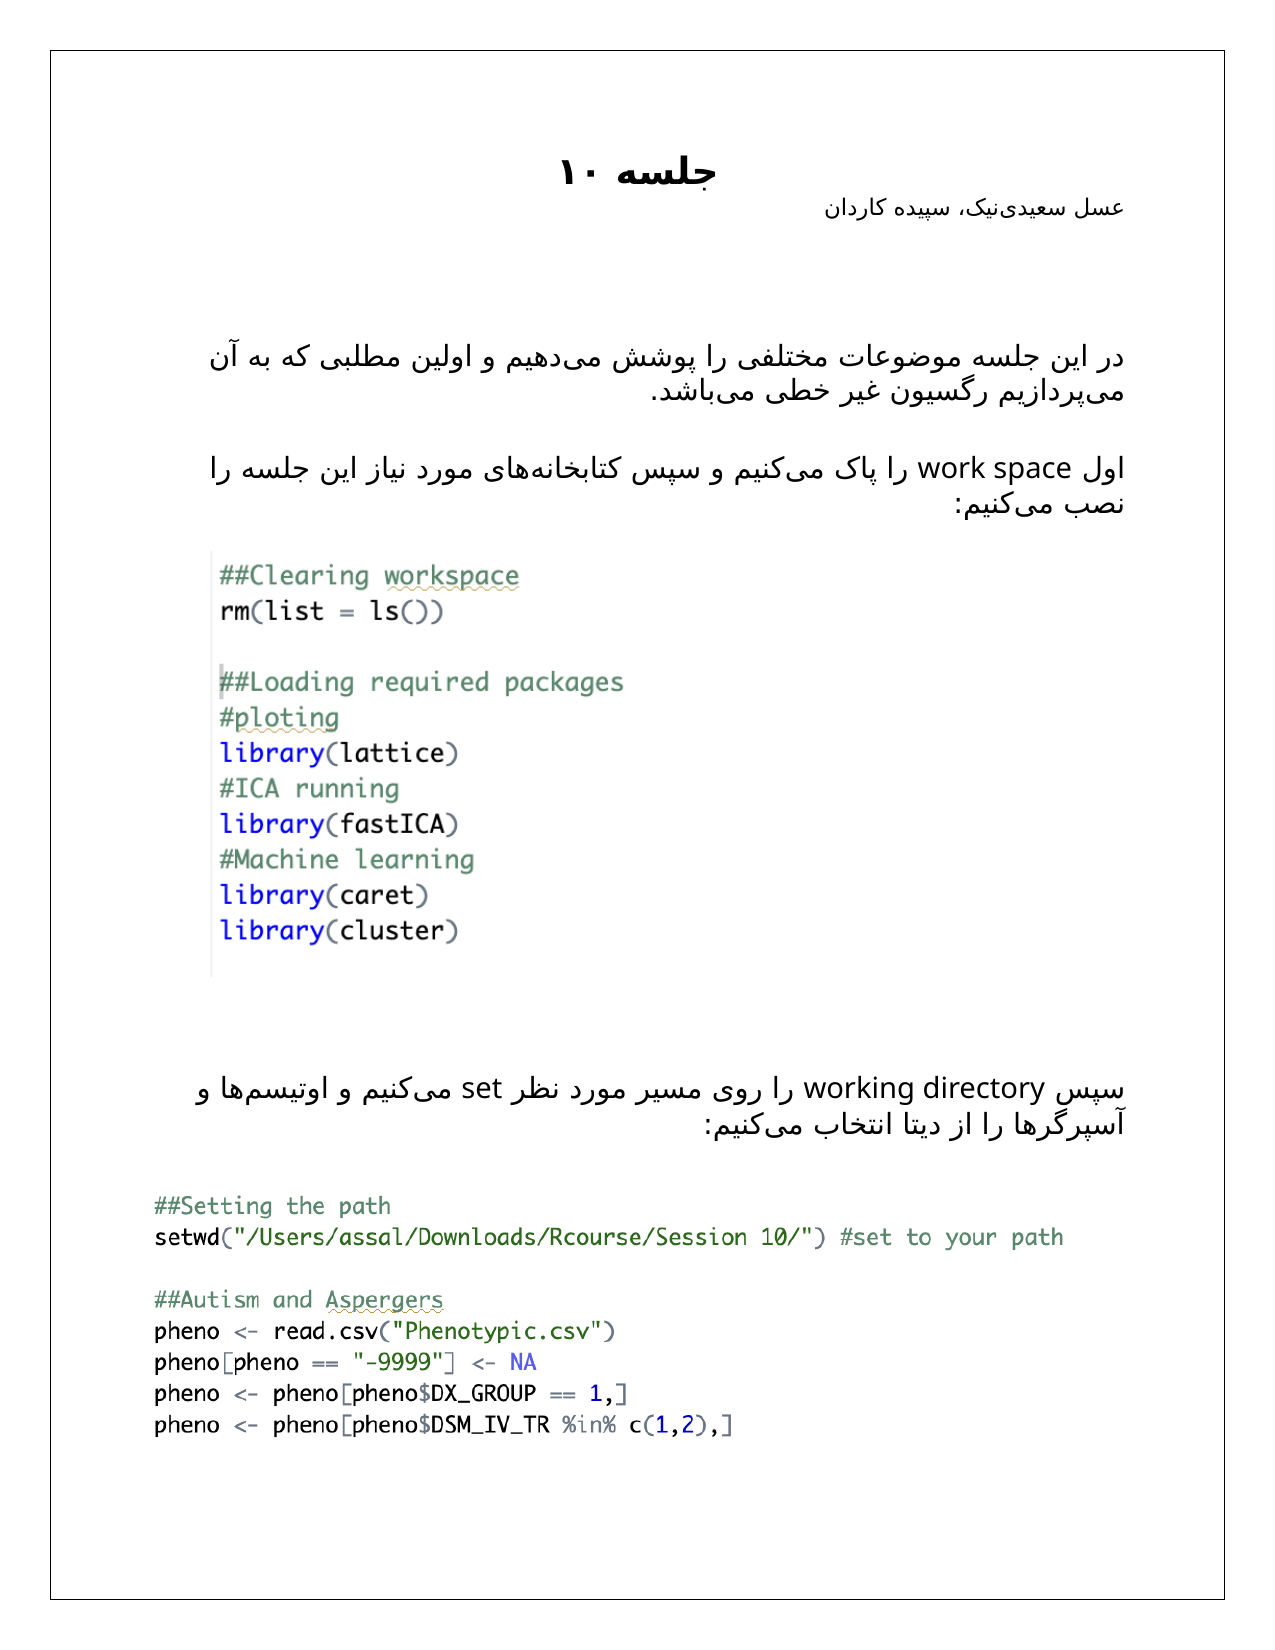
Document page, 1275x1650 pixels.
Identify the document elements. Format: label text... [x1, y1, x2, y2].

text اول work space را پاک می‌کنیم و سپس کتابخانه‌های مورد نیاز این جلسه را نصب می‌کنیم: [150, 447, 1125, 521]
text عسل سعیدی‌نیک، سپیده کاردان [150, 194, 1125, 220]
picture [150, 1171, 1125, 1478]
picture [210, 551, 1125, 977]
text سپس working directory را روی مسیر مورد نظر set می‌کنیم و اوتیسم‌ها و آسپرگرها را از دیتا انتخاب می‌کنیم: [150, 1068, 1125, 1141]
text در این جلسه موضوعات مختلفی را پوشش می‌دهیم و اولین مطلبی که به آن می‌پردازیم رگسیون غیر خطی می‌باشد. [150, 339, 1125, 407]
text جلسه ۱۰ [150, 150, 1125, 194]
